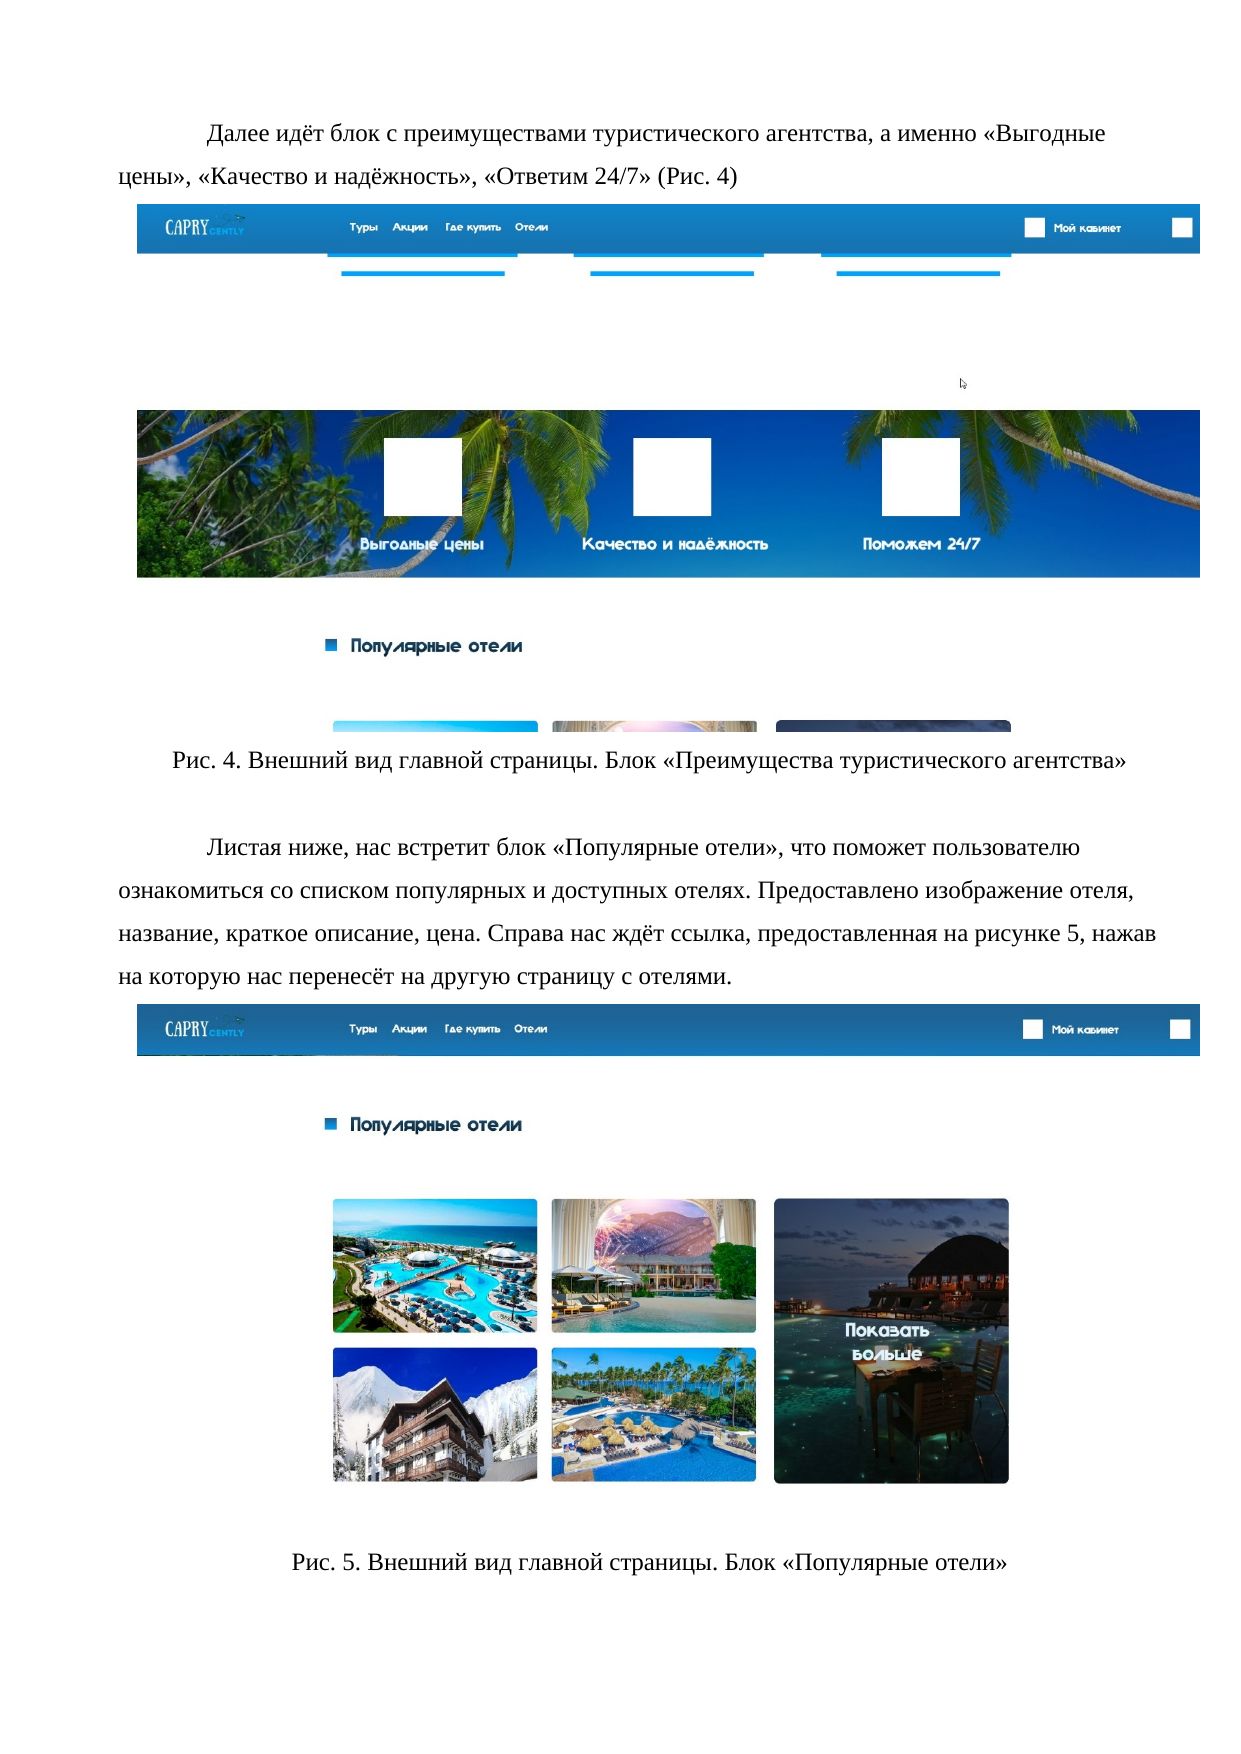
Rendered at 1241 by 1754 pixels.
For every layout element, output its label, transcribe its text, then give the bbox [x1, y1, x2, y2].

text Листая ниже, нас встретит блок «Популярные отели», что поможет пользователю ознакомиться со списком популярных и доступных отелях. Предоставлено изображение отеля, название, краткое описание, цена. Справа нас ждёт ссылка, предоставленная на рисунке 5, нажав на которую нас перенесёт на другую страницу с отелями. [118, 832, 1181, 1533]
text Рис. 4. Внешний вид главной страницы. Блок «Преимущества туристического агентства» [118, 746, 1181, 774]
text Рис. 5. Внешний вид главной страницы. Блок «Популярные отели» [118, 1547, 1181, 1576]
text Далее идёт блок с преимуществами туристического агентства, а именно «Выгодные цены», «Качество и надёжность», «Ответим 24/7» (Рис. 4) [118, 118, 1181, 731]
